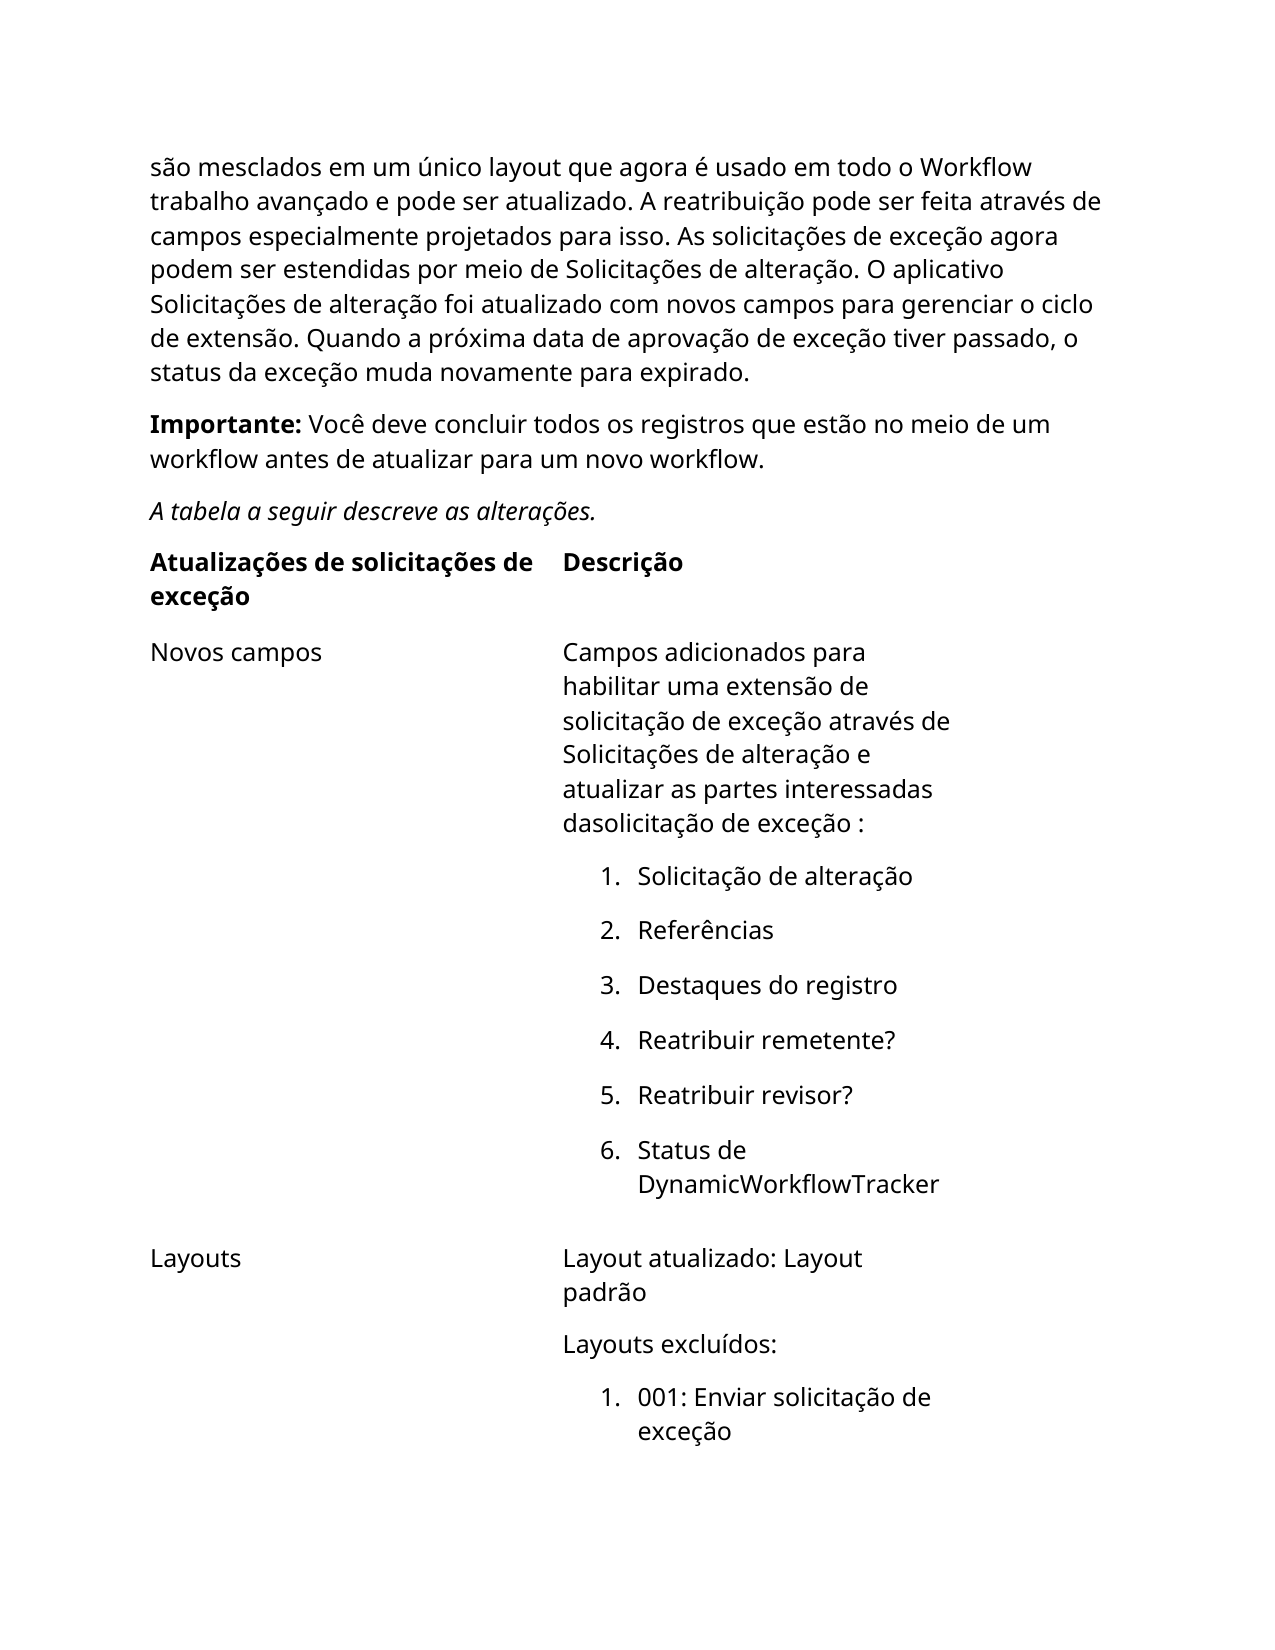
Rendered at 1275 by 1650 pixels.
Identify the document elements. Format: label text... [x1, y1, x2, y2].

table_header Descrição [551, 541, 964, 616]
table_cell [551, 1222, 964, 1469]
table_header Atualizações de solicitações de exceção [139, 541, 551, 616]
table_cell Layouts [139, 1222, 551, 1469]
table_cell Novos campos [139, 616, 551, 1222]
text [150, 150, 1125, 388]
table_cell Campos adicionados para habilitar uma extensão de solicitação de exceção através de Solicitações de alteração e atualizar as partes interessadas dasolicitação de exceção : Solicitação de alteração Referências Destaques do registro Reatribuir remetente? Reatribuir revisor? Status de DynamicWorkflowTracker [551, 616, 964, 1222]
text Importante: Você deve concluir todos os registros que estão no meio de um workflow antes de atualizar para um novo workflow. [150, 407, 1125, 475]
text A tabela a seguir descreve as alterações. [150, 494, 1125, 528]
